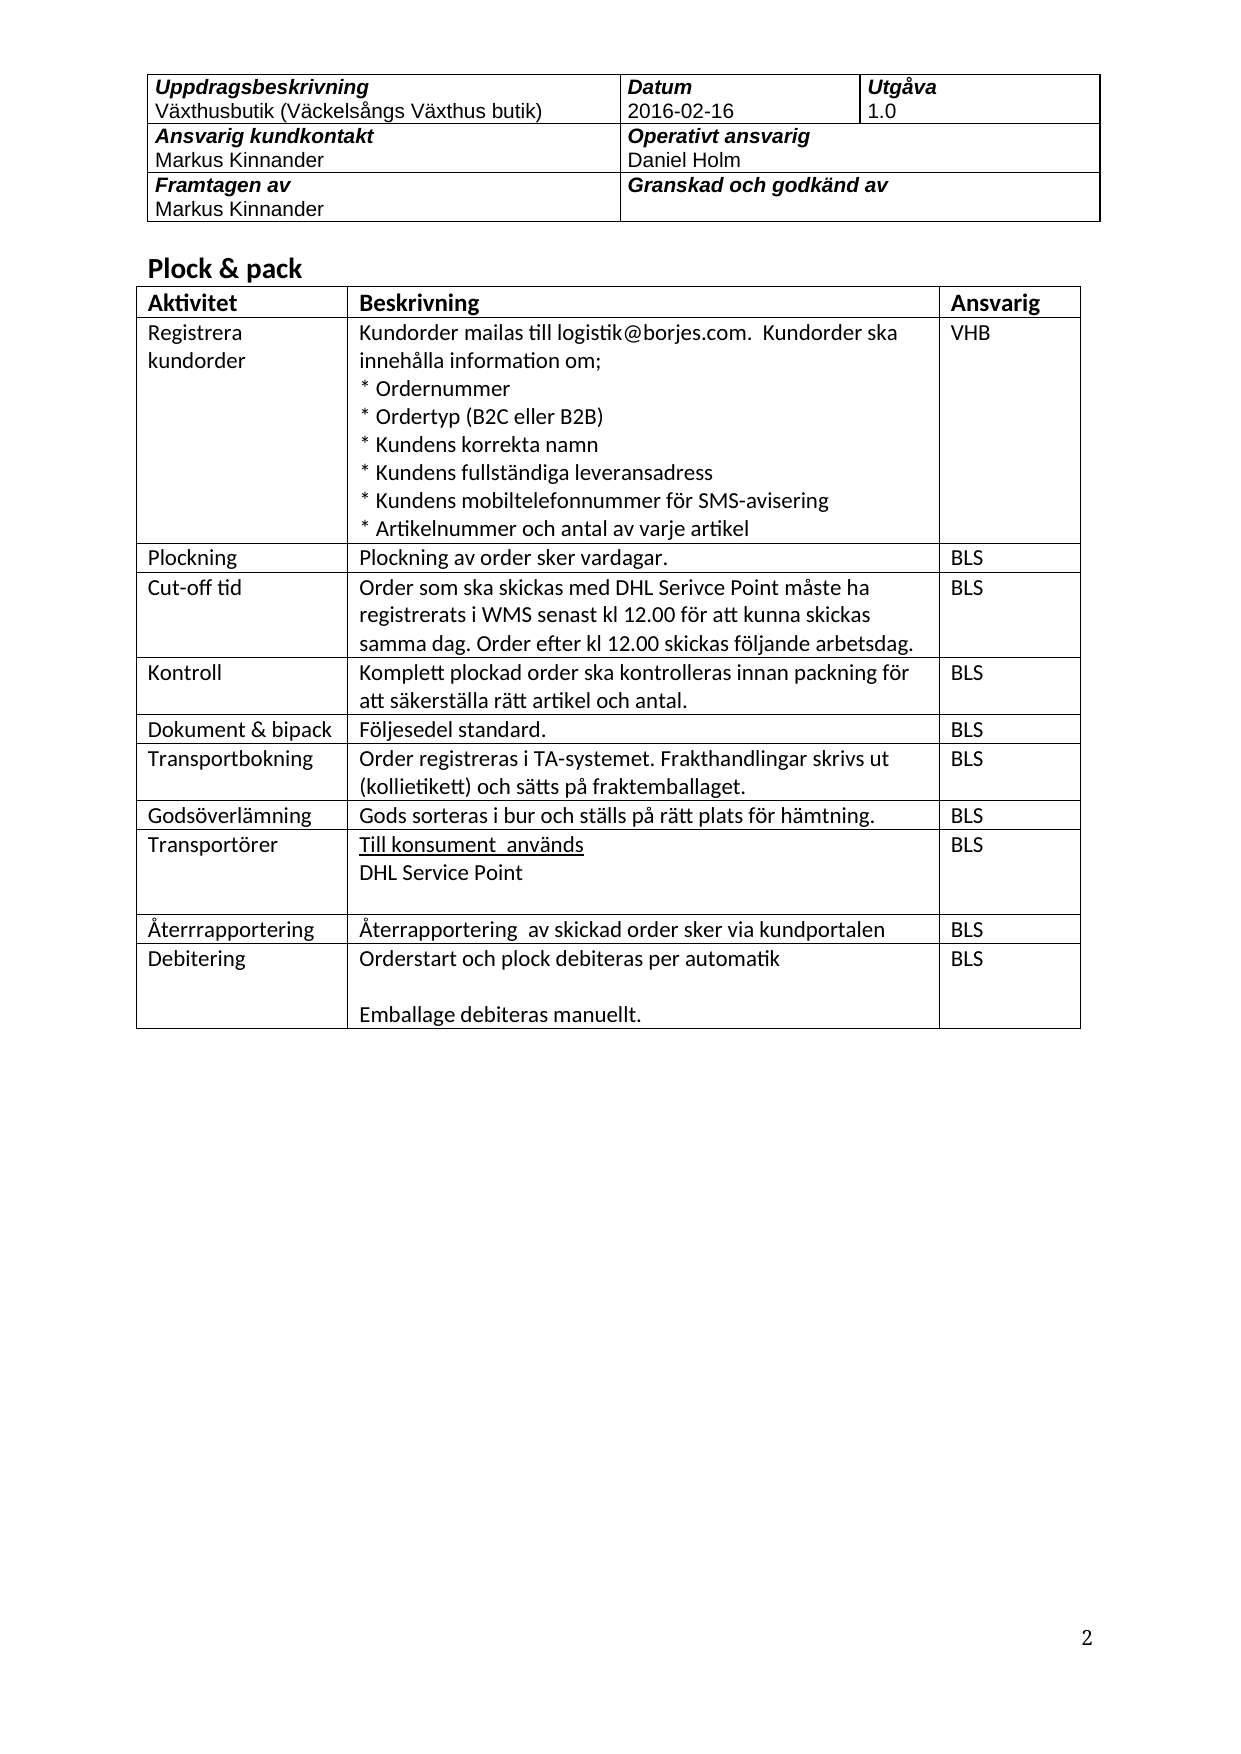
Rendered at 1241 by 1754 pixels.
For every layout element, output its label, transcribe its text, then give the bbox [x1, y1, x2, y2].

table_cell Komplett plockad order ska kontrolleras innan packning för att säkerställa rätt artikel och antal. [348, 658, 939, 714]
table_cell Till konsument används DHL Service Point [348, 830, 939, 914]
table_cell BLS [940, 715, 1080, 743]
table_cell Order registreras i TA-systemet. Frakthandlingar skrivs ut (kollietikett) och sätts på fraktemballaget. [348, 744, 939, 800]
table_cell Order som ska skickas med DHL Serivce Point måste ha registrerats i WMS senast kl 12.00 för att kunna skickas samma dag. Order efter kl 12.00 skickas följande arbetsdag. [348, 573, 939, 657]
table_cell BLS [940, 801, 1080, 829]
table_cell Plockning av order sker vardagar. [348, 544, 939, 572]
table_cell BLS [940, 744, 1080, 800]
table_cell Plockning [137, 544, 347, 572]
table_cell BLS [940, 573, 1080, 657]
table_cell BLS [940, 658, 1080, 714]
table_cell Registrera kundorder [137, 318, 347, 542]
table_cell Debitering [137, 944, 347, 1028]
table_cell Cut-off tid [137, 573, 347, 657]
table_cell Gods sorteras i bur och ställs på rätt plats för hämtning. [348, 801, 939, 829]
table_cell Orderstart och plock debiteras per automatik Emballage debiteras manuellt. [348, 944, 939, 1028]
table_cell Dokument & bipack [137, 715, 347, 743]
table_cell Kundorder mailas till logistik@borjes.com. Kundorder ska innehålla information om; * Ordernummer * Ordertyp (B2C eller B2B) * Kundens korrekta namn * Kundens fullständiga leveransadress * Kundens mobiltelefonnummer för SMS-avisering * Artikelnummer och antal av varje artikel [348, 318, 939, 542]
table_cell Följesedel standard. [348, 715, 939, 743]
table_header Ansvarig [940, 287, 1080, 317]
table_cell BLS [940, 944, 1080, 1028]
table_header Aktivitet [137, 287, 347, 317]
table_cell Transportbokning [137, 744, 347, 800]
text Plock & pack [148, 250, 1093, 286]
table_cell VHB [940, 318, 1080, 542]
table_cell Transportörer [137, 830, 347, 914]
table_cell BLS [940, 544, 1080, 572]
table_header Beskrivning [348, 287, 939, 317]
table_cell BLS [940, 830, 1080, 914]
table_cell Återrrapportering [137, 915, 347, 943]
table_cell Kontroll [137, 658, 347, 714]
table_cell Återrapportering av skickad order sker via kundportalen [348, 915, 939, 943]
table_cell BLS [940, 915, 1080, 943]
table_cell Godsöverlämning [137, 801, 347, 829]
